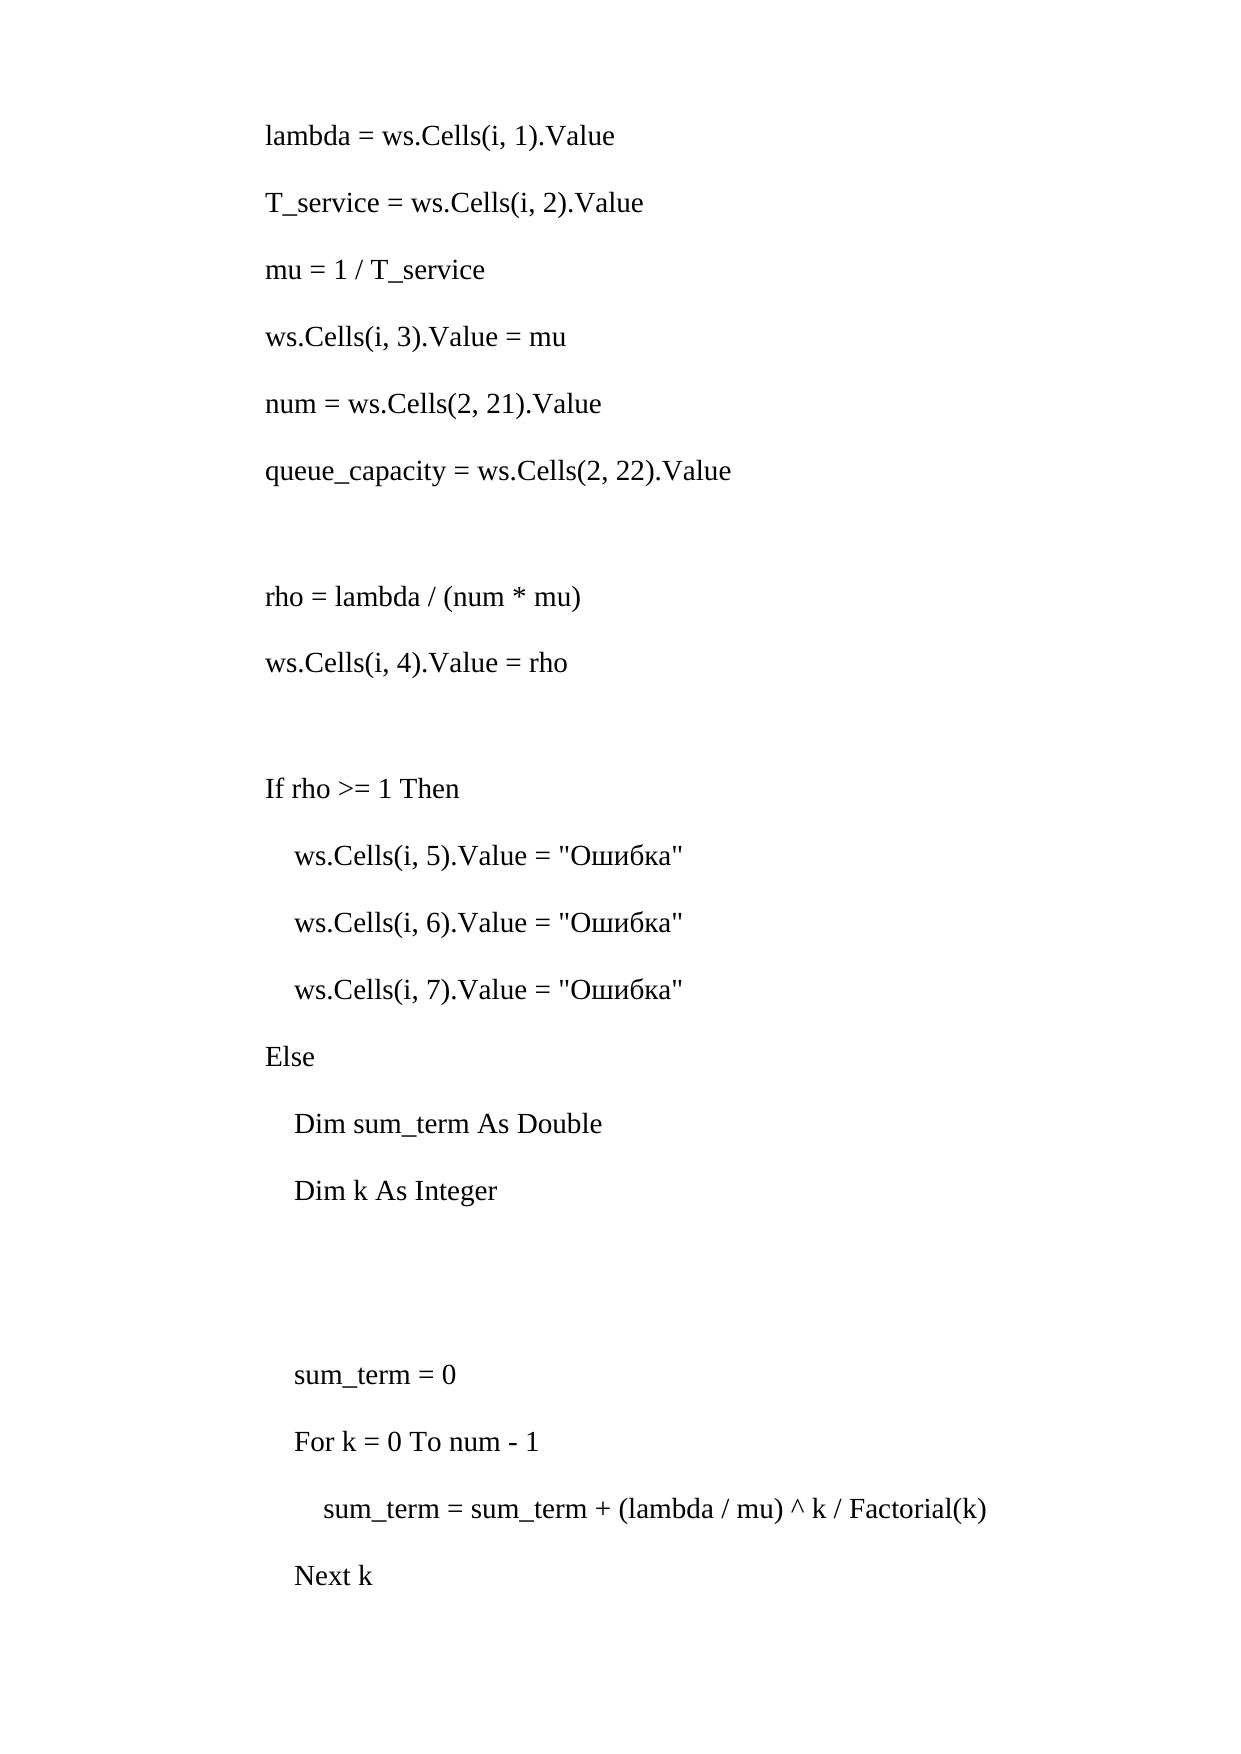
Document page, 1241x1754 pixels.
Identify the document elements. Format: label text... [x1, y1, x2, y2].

text rho = lambda / (num * mu) [177, 579, 1152, 612]
text Next k [177, 1558, 1152, 1592]
text Else [177, 1039, 1152, 1073]
text ws.Cells(i, 5).Value = "Ошибка" [177, 838, 1152, 872]
text sum_term = 0 [177, 1357, 1152, 1391]
text If rho >= 1 Then [177, 771, 1152, 805]
text mu = 1 / T_service [177, 252, 1152, 286]
text For k = 0 To num - 1 [177, 1424, 1152, 1458]
text ws.Cells(i, 3).Value = mu [177, 319, 1152, 353]
text ws.Cells(i, 7).Value = "Ошибка" [177, 972, 1152, 1006]
text lambda = ws.Cells(i, 1).Value [177, 118, 1152, 152]
text T_service = ws.Cells(i, 2).Value [177, 185, 1152, 219]
text sum_term = sum_term + (lambda / mu) ^ k / Factorial(k) [177, 1491, 1152, 1525]
text num = ws.Cells(2, 21).Value [177, 386, 1152, 419]
text Dim sum_term As Double [177, 1106, 1152, 1140]
text ws.Cells(i, 4).Value = rho [177, 646, 1152, 679]
text Dim k As Integer [177, 1173, 1152, 1207]
text ws.Cells(i, 6).Value = "Ошибка" [177, 905, 1152, 939]
text queue_capacity = ws.Cells(2, 22).Value [177, 453, 1152, 487]
